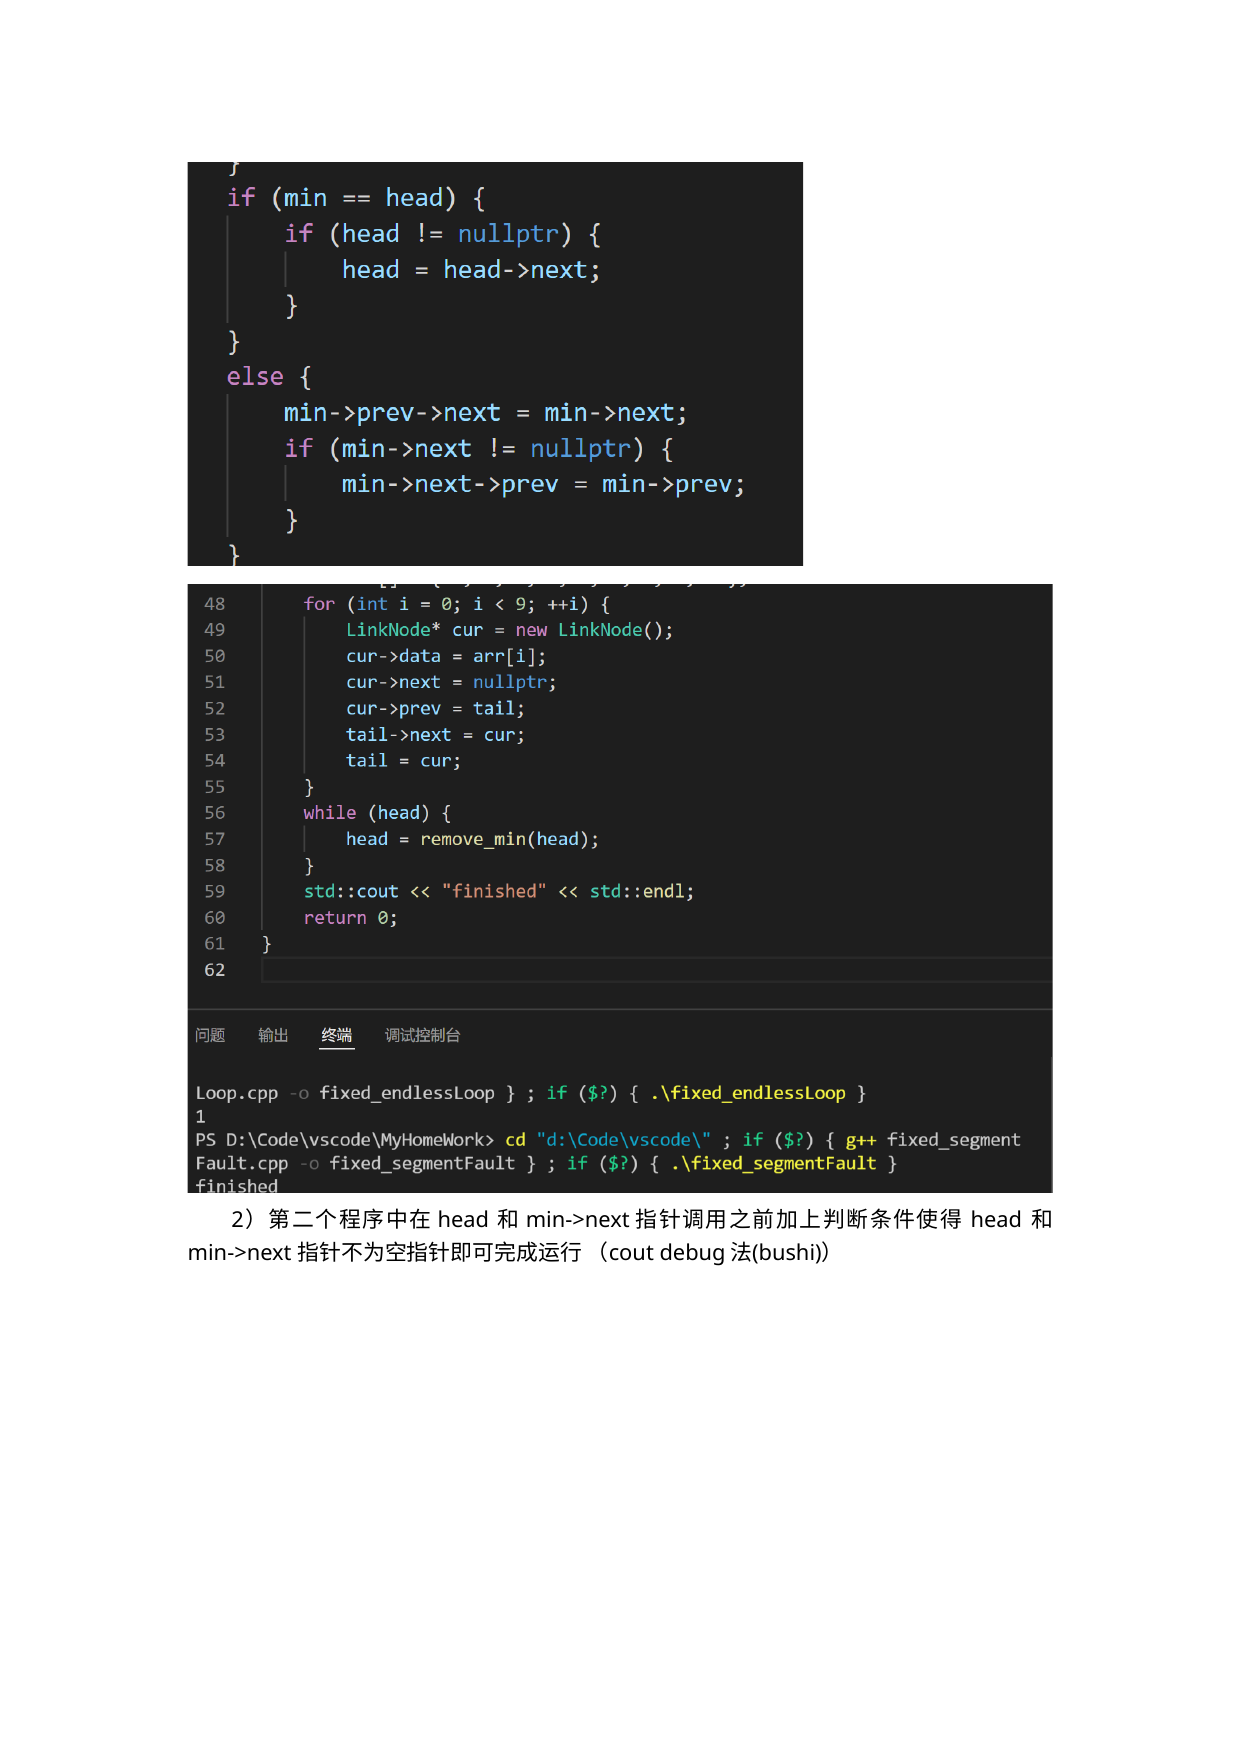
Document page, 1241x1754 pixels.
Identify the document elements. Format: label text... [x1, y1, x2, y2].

picture [187, 584, 1053, 1193]
text 2）第二个程序中在head 和min->next指针调用之前加上判断条件使得 head 和min->next 指针不为空指针即可完成运行 （cout debug法(bushi)） [187, 1202, 1053, 1267]
picture [187, 162, 804, 566]
